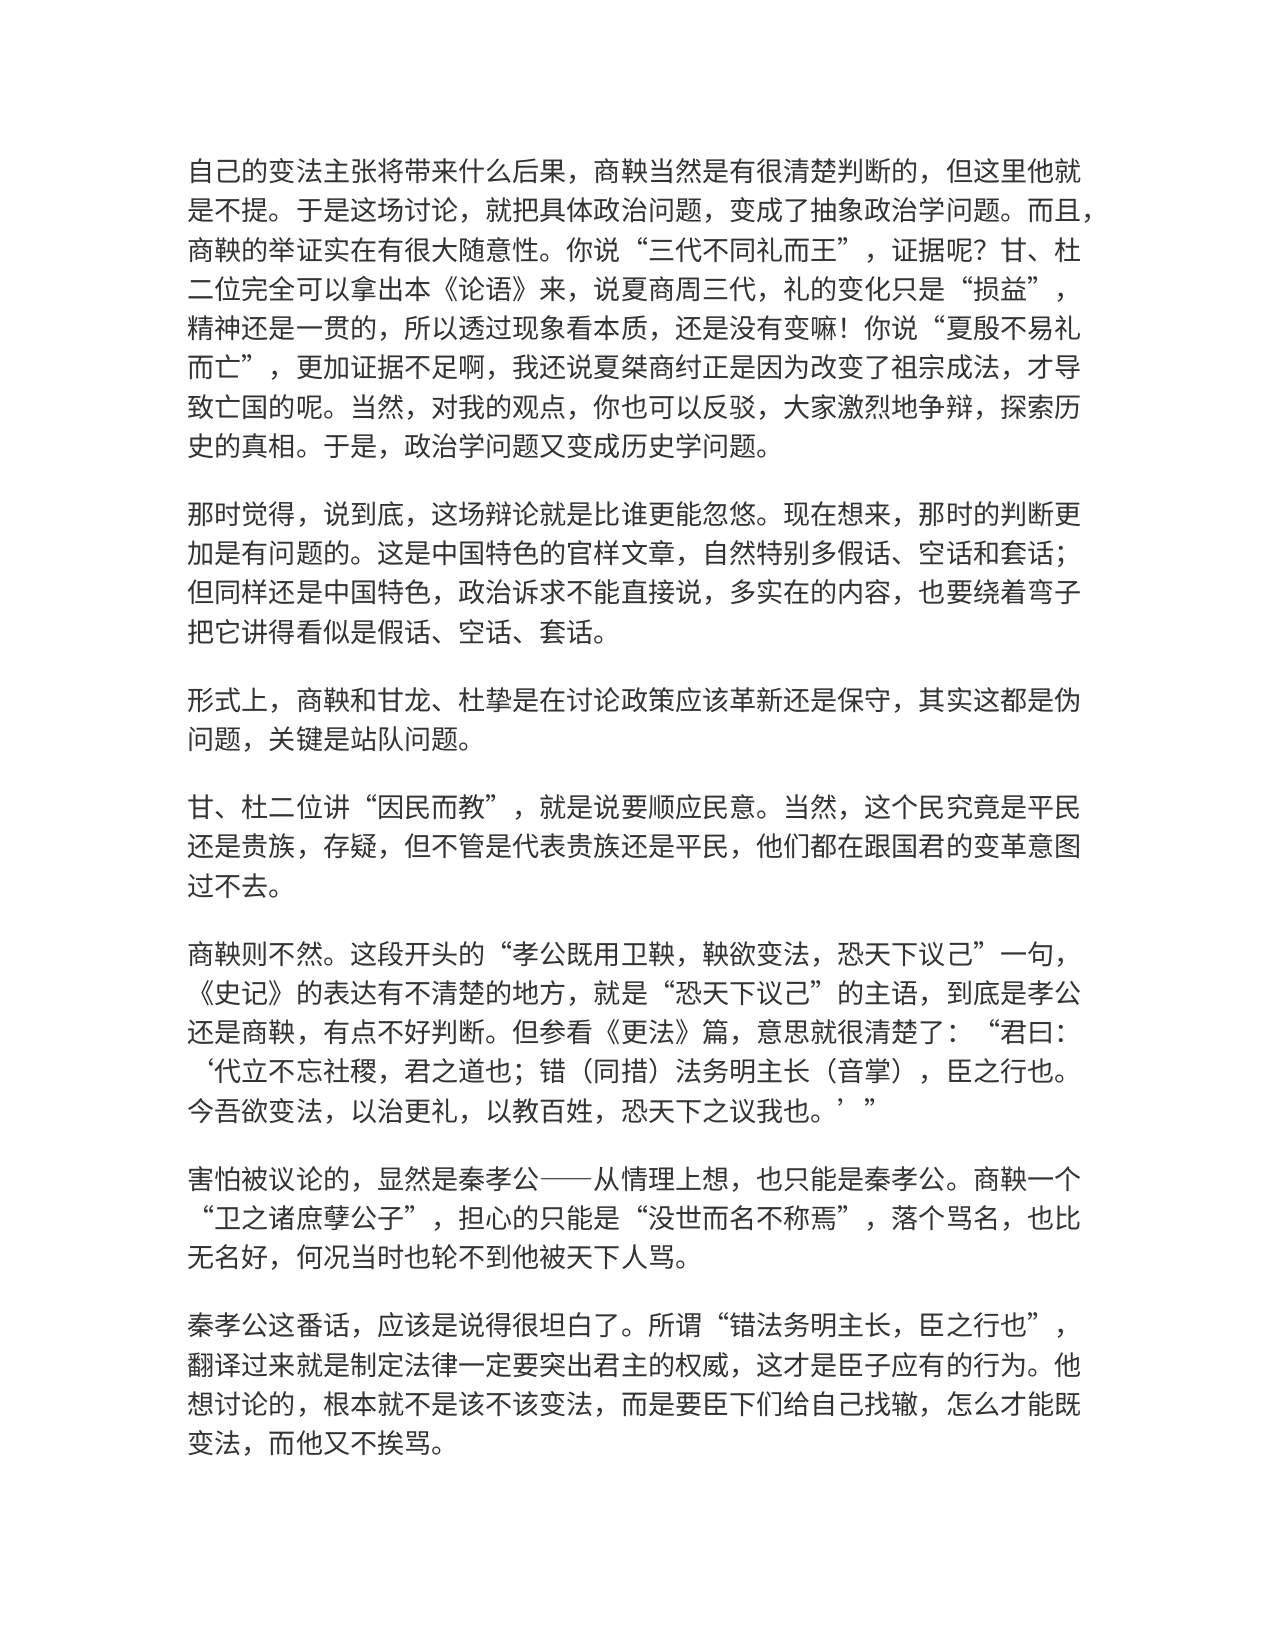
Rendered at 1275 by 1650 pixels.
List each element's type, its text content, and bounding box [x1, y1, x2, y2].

text 害怕被议论的，显然是秦孝公——从情理上想，也只能是秦孝公。商鞅一个“卫之诸庶孽公子”，担心的只能是“没世而名不称焉”，落个骂名，也比无名好，何况当时也轮不到他被天下人骂。 [702, 1158, 1087, 1276]
text 商鞅则不然。这段开头的“孝公既用卫鞅，鞅欲变法，恐天下议己”一句，《史记》的表达有不清楚的地方，就是“恐天下议己”的主语，到底是孝公还是商鞅，有点不好判断。但参看《更法》篇，意思就很清楚了：“君曰：‘代立不忘社稷，君之道也；错（同措）法务明主长（音掌），臣之行也。今吾欲变法，以治更礼，以教百姓，恐天下之议我也。’” [892, 933, 1087, 1129]
text 形式上，商鞅和甘龙、杜挚是在讨论政策应该革新还是保守，其实这都是伪问题，关键是站队问题。 [485, 679, 1087, 757]
text 秦孝公这番话，应该是说得很坦白了。所谓“错法务明主长，臣之行也”，翻译过来就是制定法律一定要突出君主的权威，这才是臣子应有的行为。他想讨论的，根本就不是该不该变法，而是要臣下们给自己找辙，怎么才能既变法，而他又不挨骂。 [187, 1304, 1087, 1461]
text 那时觉得，说到底，这场辩论就是比谁更能忽悠。现在想来，那时的判断更加是有问题的。这是中国特色的官样文章，自然特别多假话、空话和套话；但同样还是中国特色，政治诉求不能直接说，多实在的内容，也要绕着弯子把它讲得看似是假话、空话、套话。 [621, 493, 1087, 650]
text 自己的变法主张将带来什么后果，商鞅当然是有很清楚判断的，但这里他就是不提。于是这场讨论，就把具体政治问题，变成了抽象政治学问题。而且，商鞅的举证实在有很大随意性。你说“三代不同礼而王”，证据呢？甘、杜二位完全可以拿出本《论语》来，说夏商周三代，礼的变化只是“损益”，精神还是一贯的，所以透过现象看本质，还是没有变嘛！你说“夏殷不易礼而亡”，更加证据不足啊，我还说夏桀商纣正是因为改变了祖宗成法，才导致亡国的呢。当然，对我的观点，你也可以反驳，大家激烈地争辩，探索历史的真相。于是，政治学问题又变成历史学问题。 [187, 150, 1087, 464]
text 甘、杜二位讲“因民而教”，就是说要顺应民意。当然，这个民究竟是平民还是贵族，存疑，但不管是代表贵族还是平民，他们都在跟国君的变革意图过不去。 [187, 786, 1087, 904]
